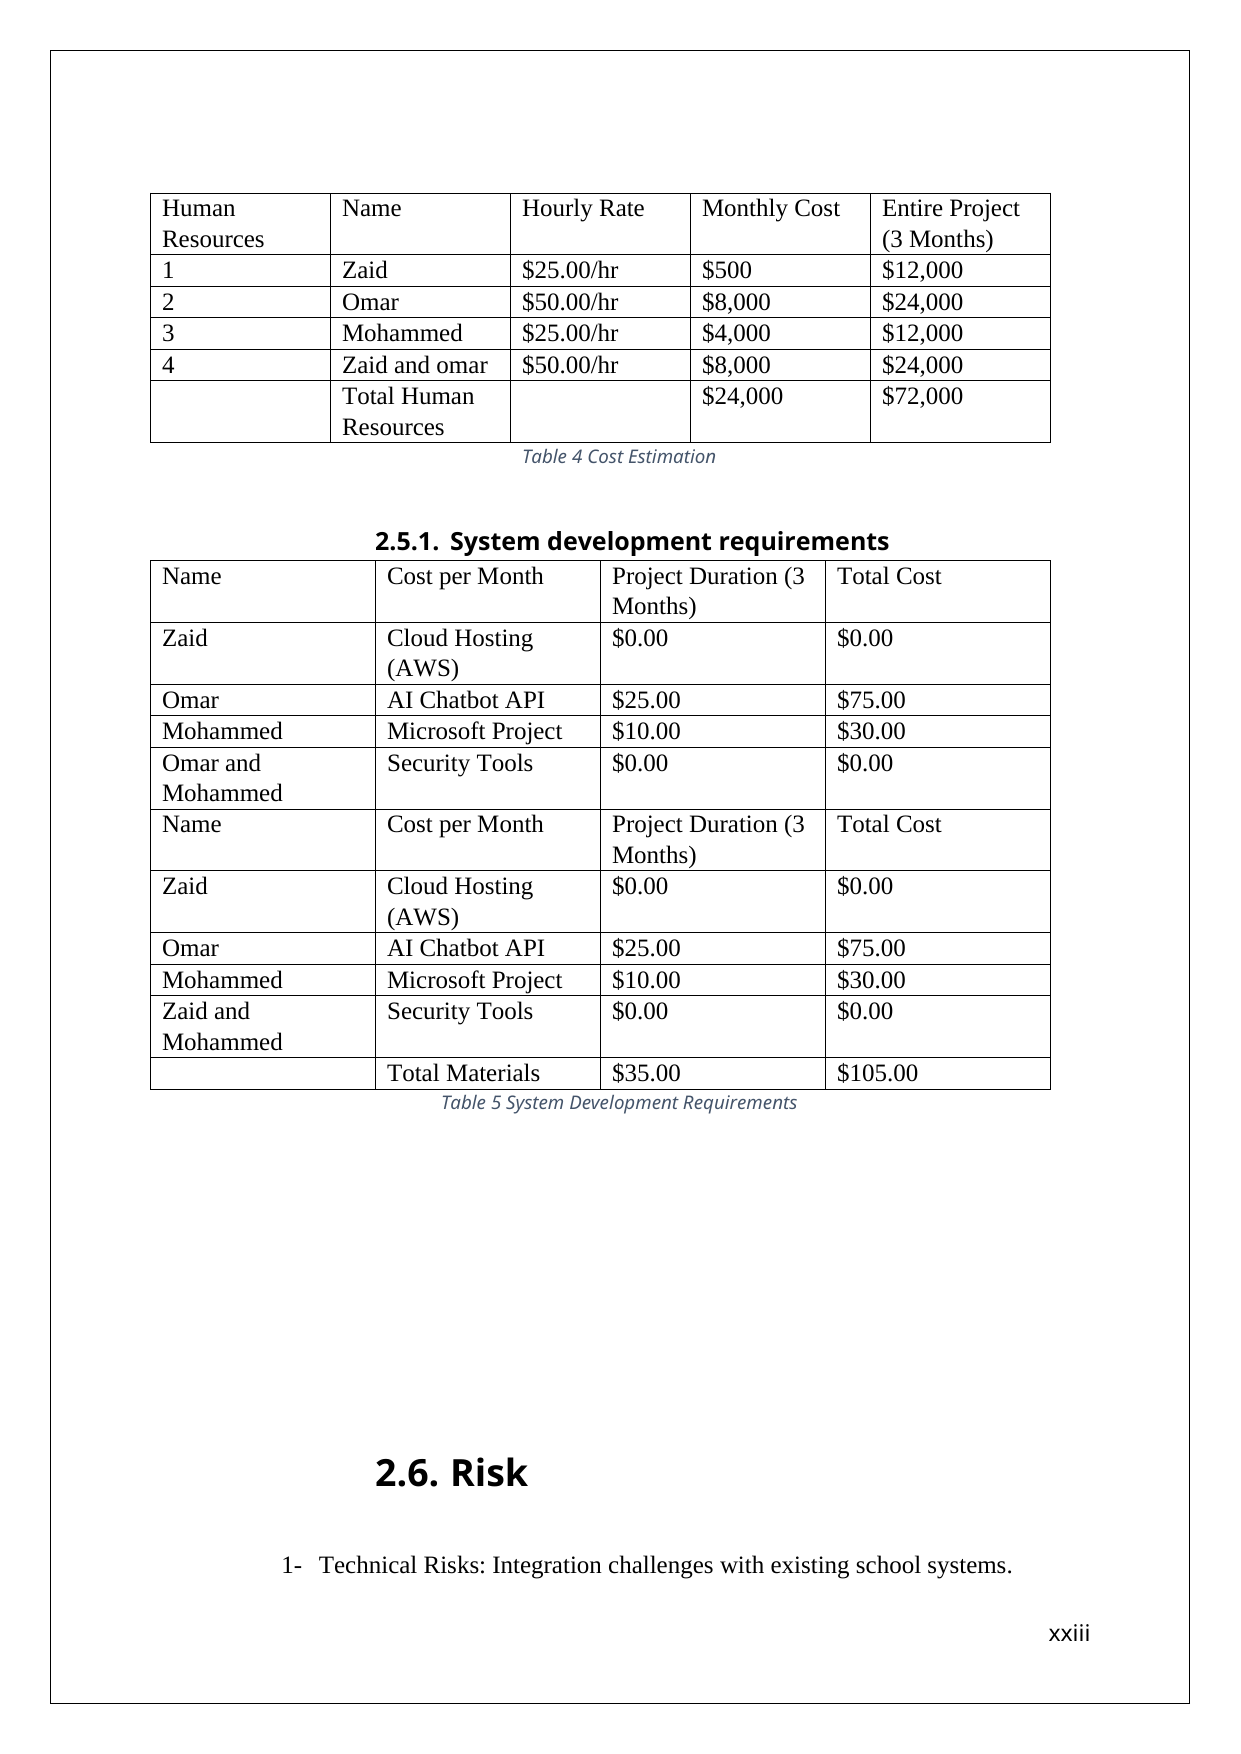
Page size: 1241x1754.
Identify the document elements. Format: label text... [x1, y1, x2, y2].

table_header Name [331, 194, 510, 254]
table_cell $75.00 [826, 933, 1050, 964]
table_header Hourly Rate [511, 194, 690, 254]
table_cell $25.00 [601, 933, 825, 964]
table_cell AI Chatbot API [376, 933, 600, 964]
table_header Cost per Month [376, 561, 600, 622]
table_cell $75.00 [826, 685, 1050, 715]
table_cell $50.00/hr [511, 287, 690, 317]
table_cell 4 [151, 350, 330, 380]
table_cell Zaid and omar [331, 350, 510, 380]
table_cell Zaid and Mohammed [151, 996, 375, 1057]
table_cell $12,000 [871, 255, 1050, 286]
table_cell $24,000 [871, 350, 1050, 380]
table_header Total Cost [826, 561, 1050, 622]
table_cell Mohammed [151, 965, 375, 995]
table_cell Zaid [331, 255, 510, 286]
table_cell Omar and Mohammed [151, 748, 375, 808]
table_cell Cloud Hosting (AWS) [376, 871, 600, 932]
table_cell $0.00 [601, 623, 825, 684]
table_cell $0.00 [601, 748, 825, 808]
table_cell 1 [151, 255, 330, 286]
table_cell $72,000 [871, 381, 1050, 442]
table_cell Omar [151, 933, 375, 964]
table_cell Mohammed [151, 716, 375, 747]
table_header Monthly Cost [691, 194, 870, 254]
table_cell Name [151, 810, 375, 870]
table_cell $0.00 [826, 623, 1050, 684]
table_cell [151, 381, 330, 442]
text Table 4 Cost Estimation [150, 443, 1090, 468]
table_cell $0.00 [826, 748, 1050, 808]
table_cell $8,000 [691, 287, 870, 317]
table_cell $50.00/hr [511, 350, 690, 380]
table_cell $10.00 [601, 716, 825, 747]
table_cell $8,000 [691, 350, 870, 380]
table_cell $0.00 [826, 871, 1050, 932]
table_cell $25.00/hr [511, 255, 690, 286]
table_cell Project Duration (3 Months) [601, 810, 825, 870]
text Table 5 System Development Requirements [150, 1089, 1090, 1115]
table_cell Zaid [151, 871, 375, 932]
table_cell Mohammed [331, 318, 510, 349]
table_cell Cloud Hosting (AWS) [376, 623, 600, 684]
table_cell $0.00 [601, 996, 825, 1057]
subtitle Risk [375, 1446, 1090, 1497]
table_cell Cost per Month [376, 810, 600, 870]
table_cell $24,000 [691, 381, 870, 442]
table_cell Omar [331, 287, 510, 317]
table_header Project Duration (3 Months) [601, 561, 825, 622]
list Technical Risks: Integration challenges with existing school systems. [281, 1550, 1090, 1578]
table_cell $25.00/hr [511, 318, 690, 349]
table_cell $12,000 [871, 318, 1050, 349]
table_cell Security Tools [376, 748, 600, 808]
table_cell [151, 1058, 375, 1088]
table_cell Zaid [151, 623, 375, 684]
table_cell 3 [151, 318, 330, 349]
table_cell $35.00 [601, 1058, 825, 1088]
table_cell $0.00 [601, 871, 825, 932]
table_cell Total Human Resources [331, 381, 510, 442]
table_cell $24,000 [871, 287, 1050, 317]
table_cell $10.00 [601, 965, 825, 995]
table_header Entire Project (3 Months) [871, 194, 1050, 254]
table_cell $0.00 [826, 996, 1050, 1057]
table_cell Omar [151, 685, 375, 715]
table_cell Total Cost [826, 810, 1050, 870]
table_cell $30.00 [826, 716, 1050, 747]
table_cell $25.00 [601, 685, 825, 715]
table_cell $4,000 [691, 318, 870, 349]
table_cell $500 [691, 255, 870, 286]
table_cell $30.00 [826, 965, 1050, 995]
table_cell Total Materials [376, 1058, 600, 1088]
table_cell Microsoft Project [376, 965, 600, 995]
table_cell [511, 381, 690, 442]
table_header Name [151, 561, 375, 622]
table_cell 2 [151, 287, 330, 317]
table_cell $105.00 [826, 1058, 1050, 1088]
subtitle System development requirements [375, 524, 1090, 558]
table_header Human Resources [151, 194, 330, 254]
table_cell Microsoft Project [376, 716, 600, 747]
table_cell AI Chatbot API [376, 685, 600, 715]
table_cell Security Tools [376, 996, 600, 1057]
